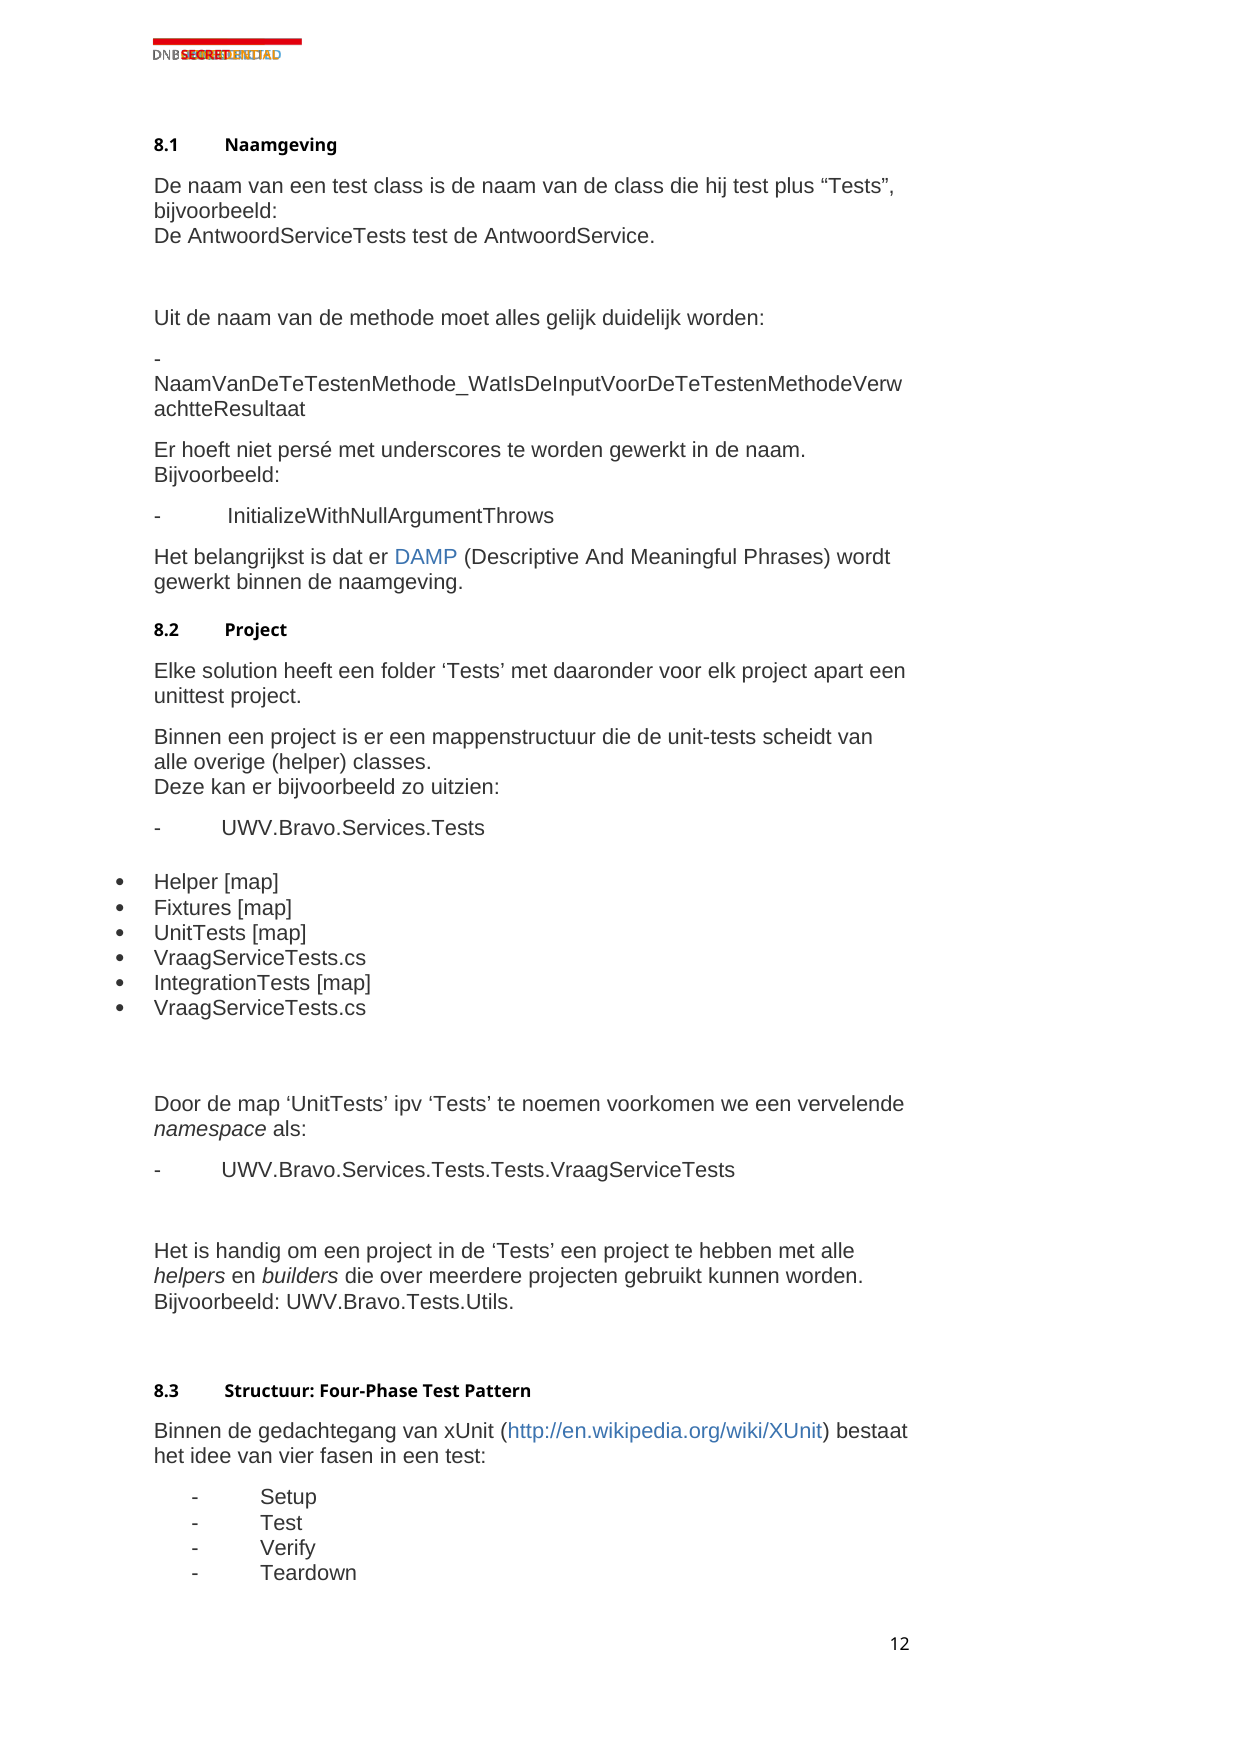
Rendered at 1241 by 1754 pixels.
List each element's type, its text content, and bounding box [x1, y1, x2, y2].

list UnitTests [map] [116, 920, 909, 945]
picture [135, 19, 320, 73]
text - UWV.Bravo.Services.Tests [153, 815, 909, 840]
list Verify [191, 1534, 909, 1560]
text Er hoeft niet persé met underscores te worden gewerkt in de naam. Bijvoorbeeld: [153, 437, 909, 487]
list VraagServiceTests.cs [116, 945, 909, 970]
subtitle Project [153, 618, 909, 642]
text - NaamVanDeTeTestenMethode_WatIsDeInputVoorDeTeTestenMethodeVerwachtteResultaat [153, 346, 909, 421]
text Elke solution heeft een folder ‘Tests’ met daaronder voor elk project apart een unittest project. [153, 658, 909, 708]
text - UWV.Bravo.Services.Tests.Tests.VraagServiceTests [153, 1157, 909, 1182]
text Binnen een project is er een mappenstructuur die de unit-tests scheidt van alle overige (helper) classes. Deze kan er bijvoorbeeld zo uitzien: [153, 724, 909, 799]
text Door de map ‘UnitTests’ ipv ‘Tests’ te noemen voorkomen we een vervelende namespace als: [153, 1091, 909, 1141]
list Teardown [191, 1560, 909, 1585]
list VraagServiceTests.cs [116, 995, 909, 1021]
list Fixtures [map] [116, 894, 909, 920]
text Het belangrijkst is dat er DAMP (Descriptive And Meaningful Phrases) wordt gewerkt binnen de naamgeving. [153, 544, 909, 594]
text De naam van een test class is de naam van de class die hij test plus “Tests”, bijvoorbeeld: De AntwoordServiceTests test de AntwoordService. [153, 173, 909, 248]
text Het is handig om een project in de ‘Tests’ een project te hebben met alle helpers en builders die over meerdere projecten gebruikt kunnen worden. Bijvoorbeeld: UWV.Bravo.Tests.Utils. [153, 1238, 909, 1314]
text - InitializeWithNullArgumentThrows [153, 503, 909, 528]
text Binnen de gedachtegang van xUnit (http://en.wikipedia.org/wiki/XUnit) bestaat het idee van vier fasen in een test: [153, 1418, 909, 1468]
list Test [191, 1509, 909, 1534]
text Uit de naam van de methode moet alles gelijk duidelijk worden: [153, 305, 909, 330]
list Setup [191, 1484, 909, 1509]
subtitle Naamgeving [153, 133, 909, 157]
subtitle Structuur: Four-Phase Test Pattern [153, 1378, 909, 1402]
list IntegrationTests [map] [116, 970, 909, 995]
list Helper [map] [116, 869, 909, 894]
